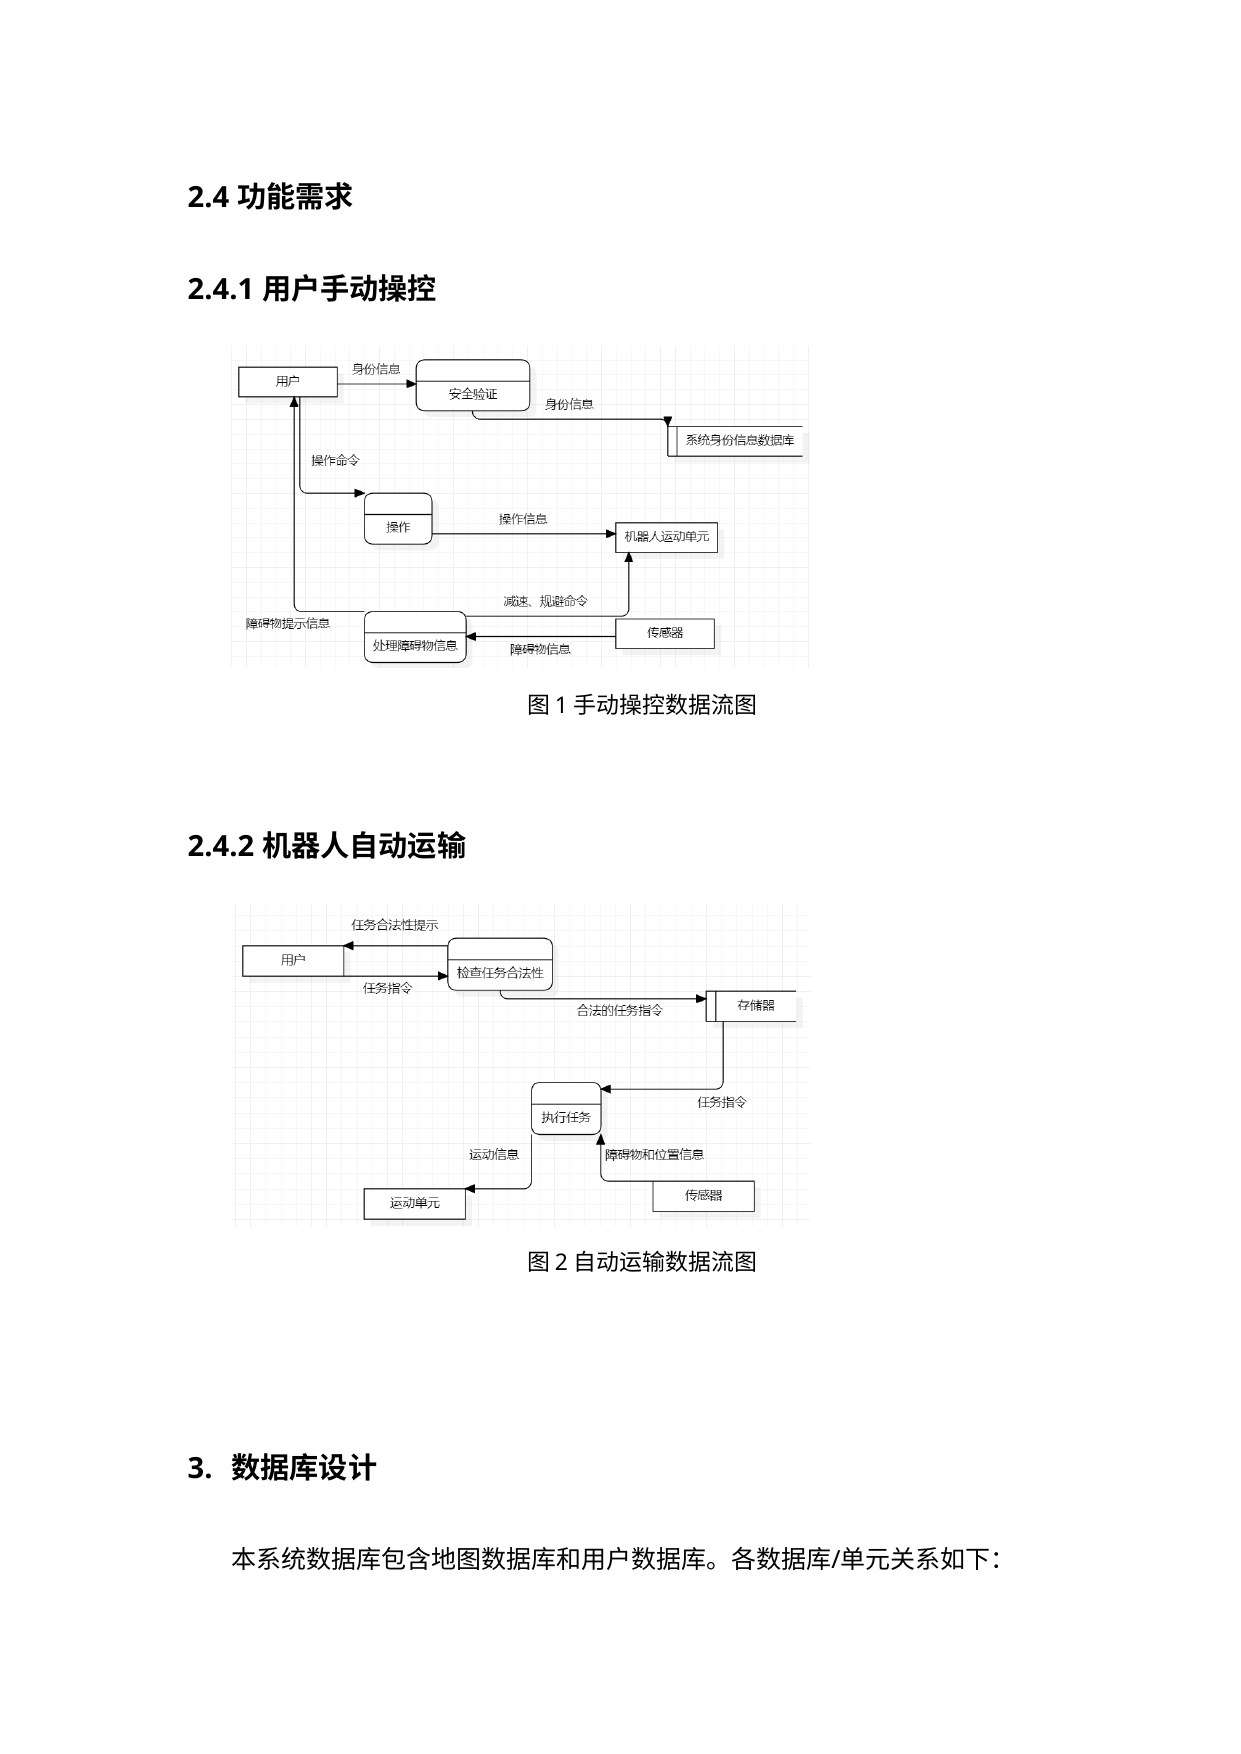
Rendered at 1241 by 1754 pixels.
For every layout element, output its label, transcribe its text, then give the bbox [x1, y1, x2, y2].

text 图2 自动运输数据流图 [187, 1228, 1053, 1293]
text 2.4.1 用户手动操控 [187, 254, 1053, 319]
list 数据库设计 [187, 1433, 1053, 1498]
text 图1 手动操控数据流图 [187, 671, 1053, 736]
picture [231, 346, 811, 668]
text 2.4 功能需求 [187, 162, 1053, 227]
text 本系统数据库包含地图数据库和用户数据库。各数据库/单元关系如下： [187, 1525, 1053, 1590]
picture [231, 903, 811, 1227]
text 2.4.2 机器人自动运输 [187, 811, 1053, 876]
